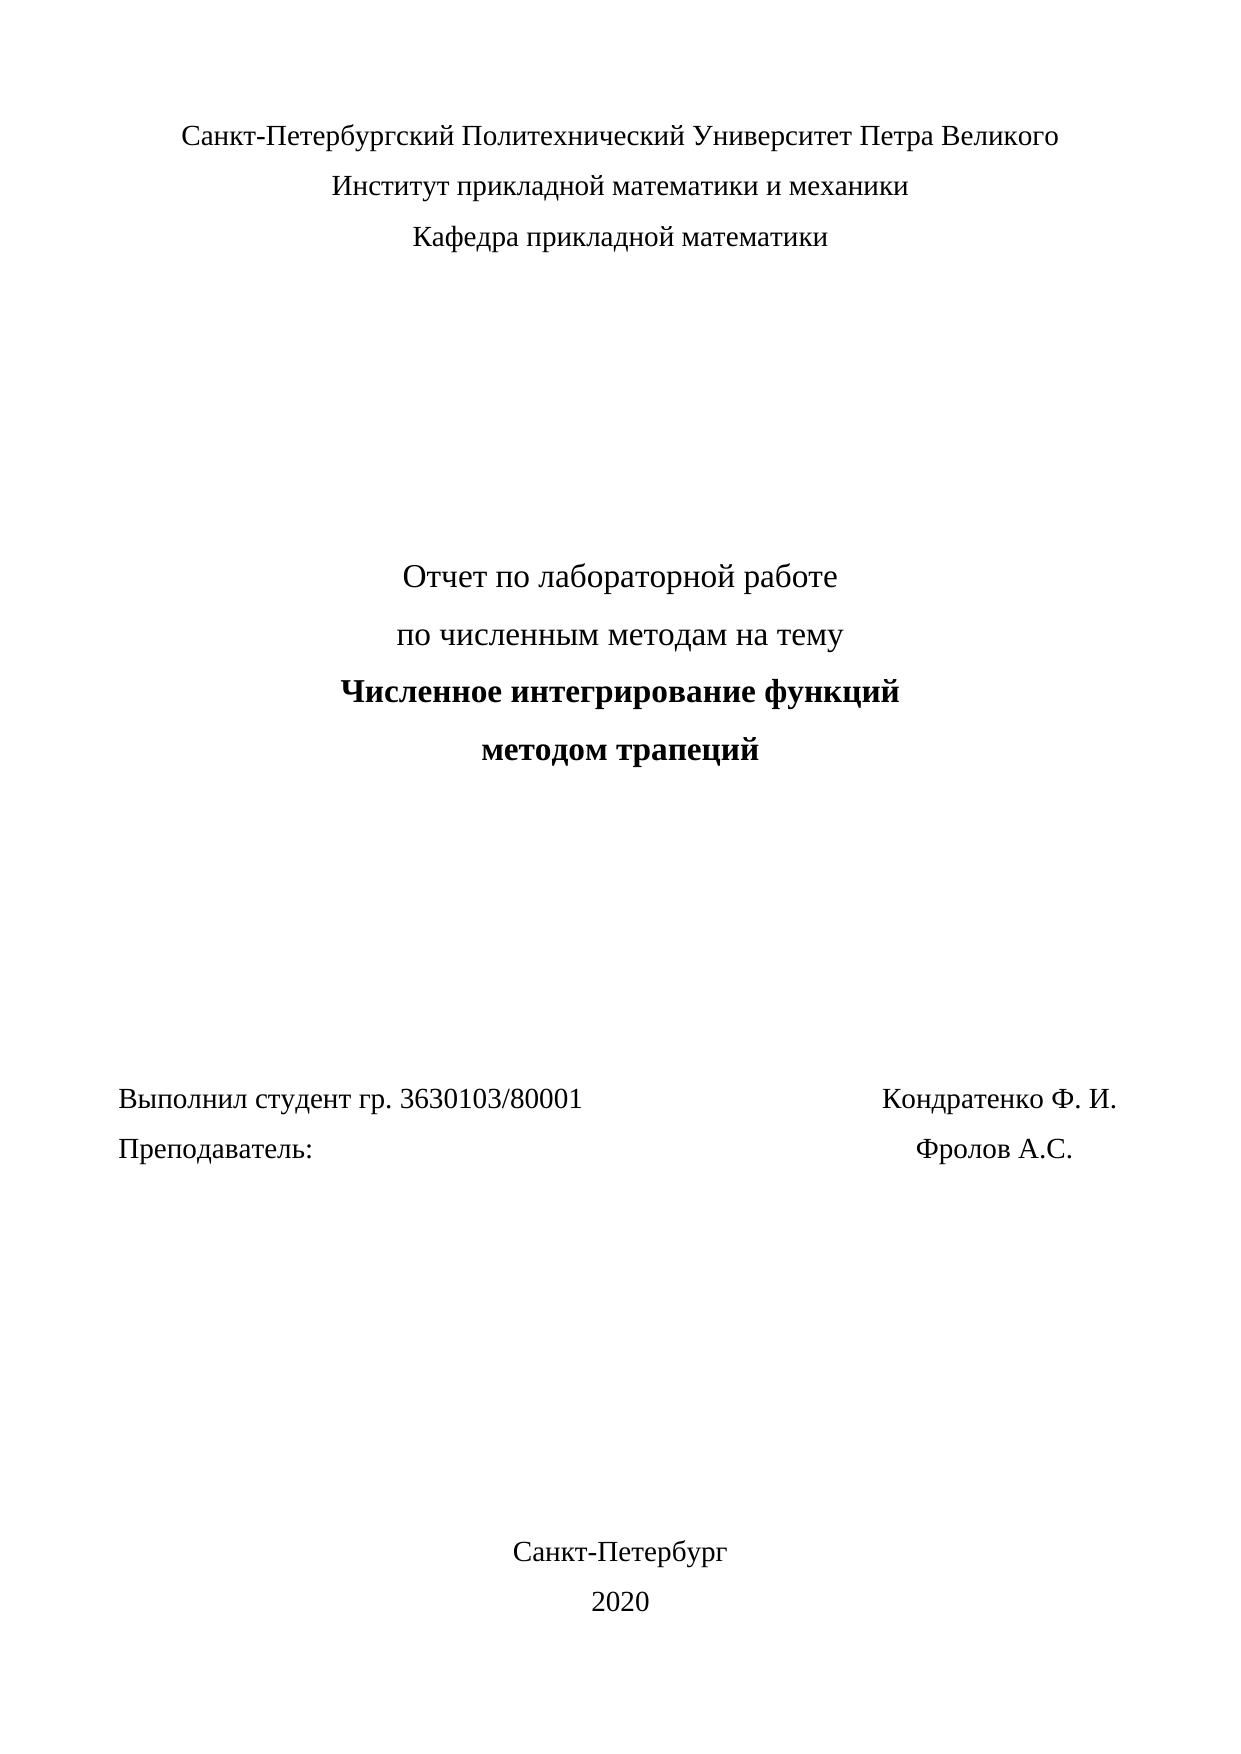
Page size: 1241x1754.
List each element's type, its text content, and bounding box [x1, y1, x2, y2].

text Институт прикладной математики и механики [118, 168, 1122, 202]
text Кафедра прикладной математики [118, 219, 1122, 252]
text Численное интегрирование функций [118, 672, 1122, 710]
text Санкт-Петербургский Политехнический Университет Петра Великого [118, 118, 1122, 152]
text Преподаватель: Фролов А.С. [118, 1132, 1122, 1165]
text 2020 [118, 1584, 1122, 1618]
text Санкт-Петербург [118, 1534, 1122, 1568]
text методом трапеций [118, 729, 1122, 767]
text Выполнил студент гр. 3630103/80001 Кондратенко Ф. И. [118, 1081, 1122, 1115]
text Отчет по лабораторной работе по численным методам на тему [118, 557, 1122, 652]
